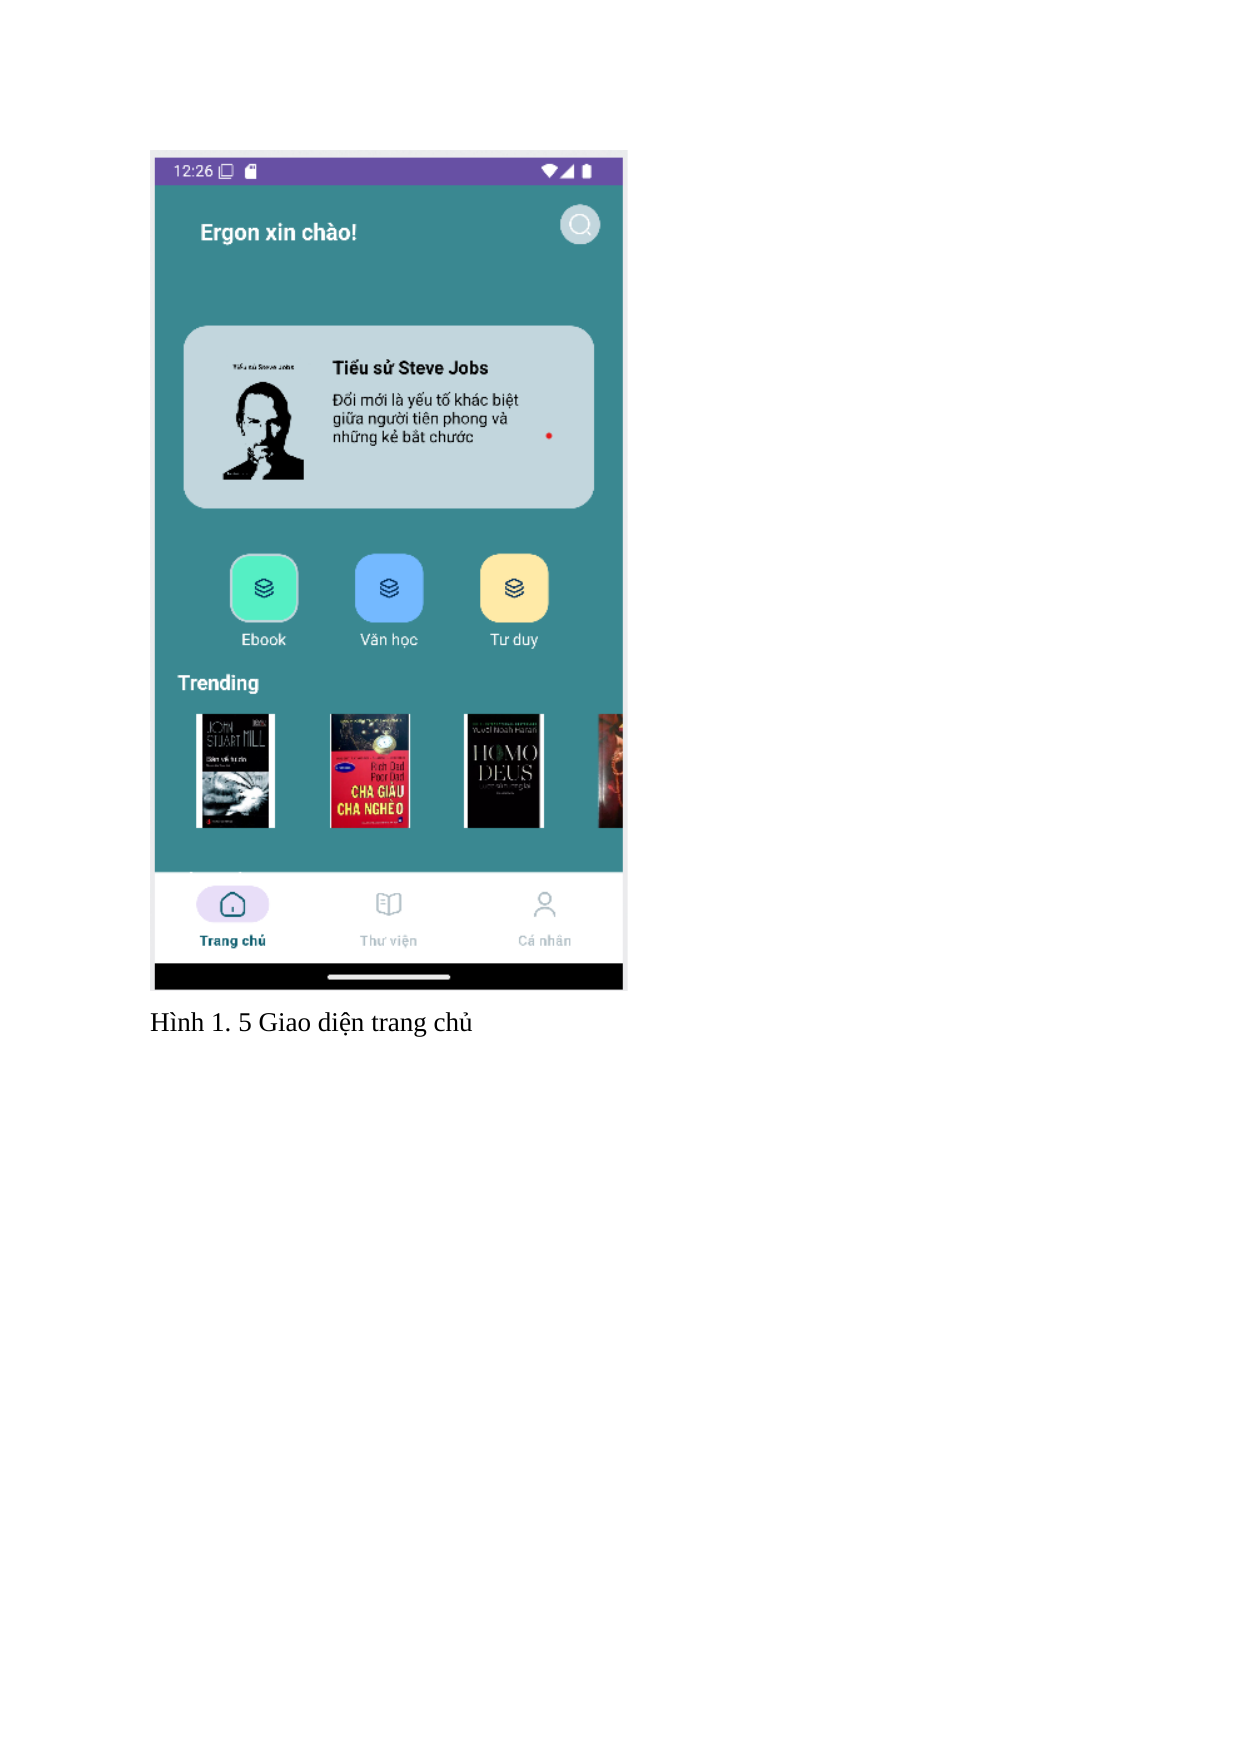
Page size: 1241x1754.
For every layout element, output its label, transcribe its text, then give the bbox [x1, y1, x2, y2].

picture [150, 150, 628, 991]
